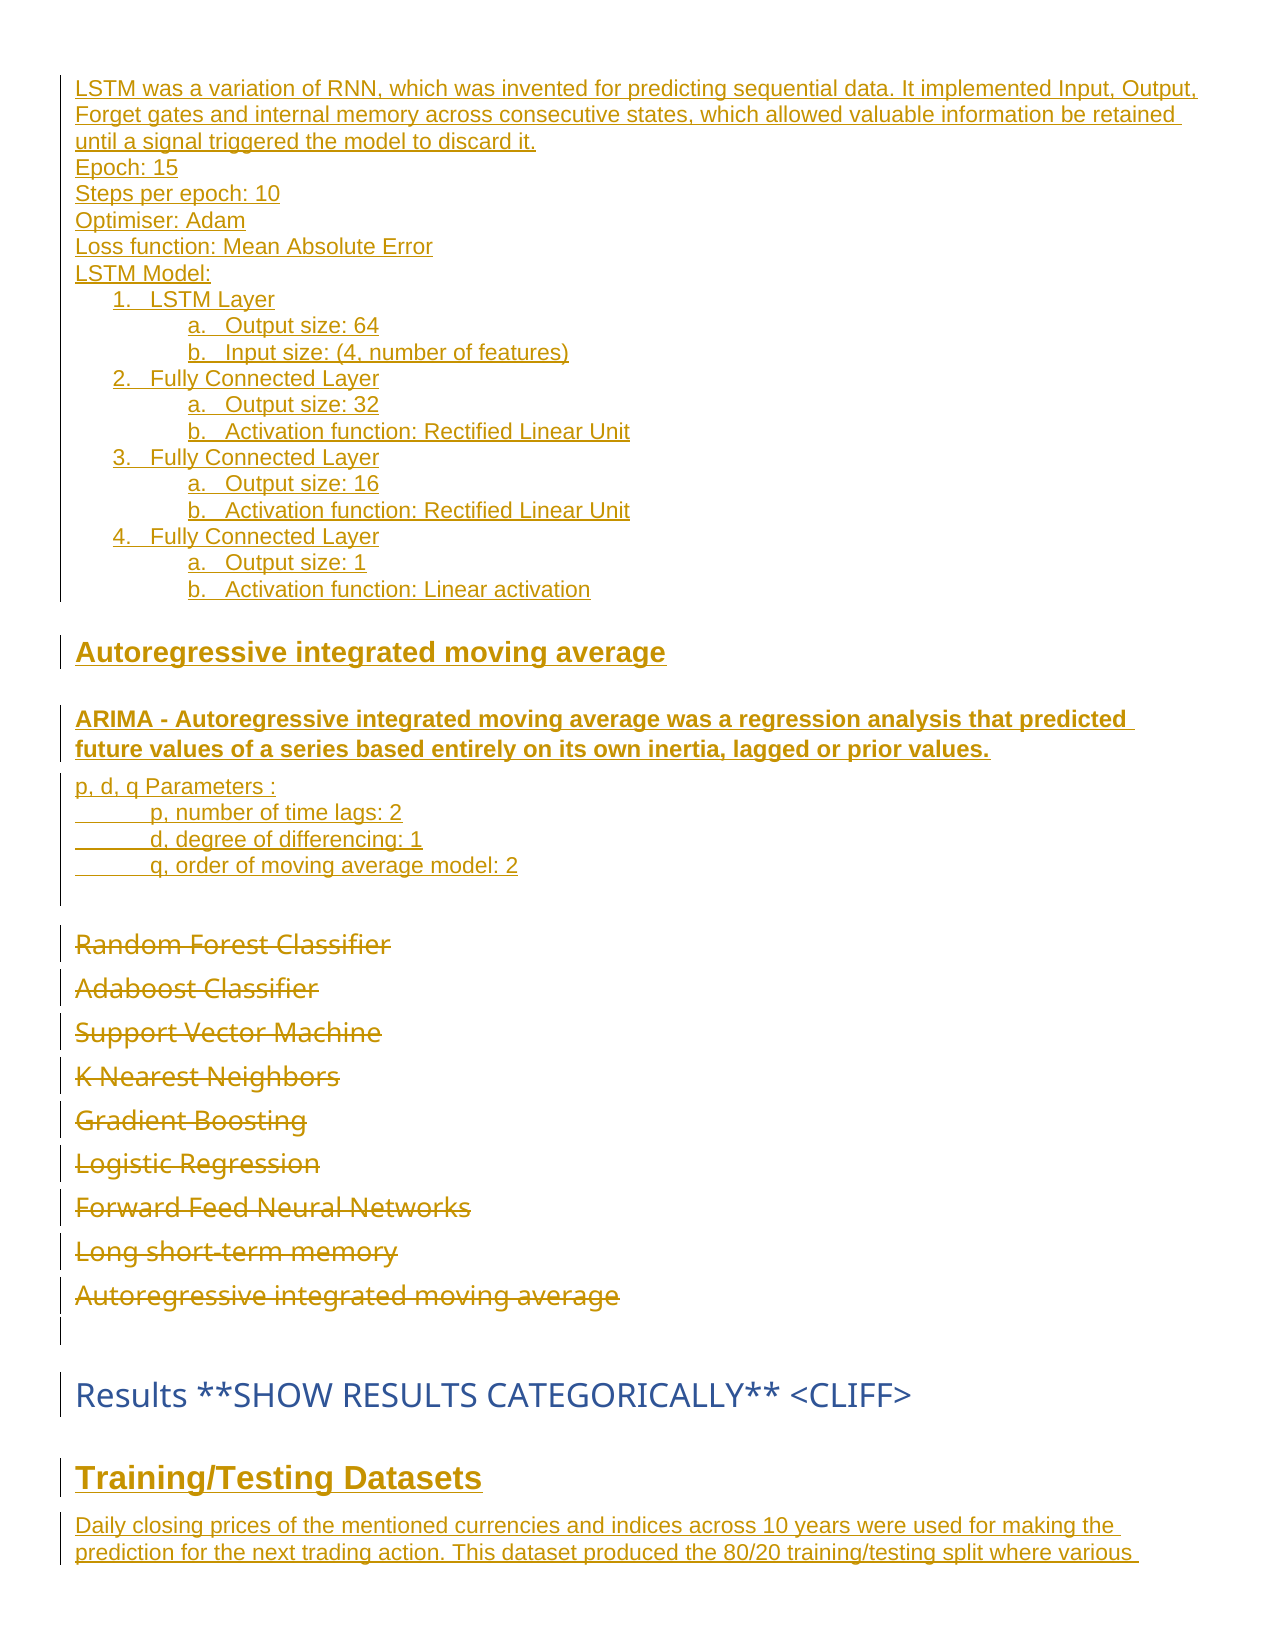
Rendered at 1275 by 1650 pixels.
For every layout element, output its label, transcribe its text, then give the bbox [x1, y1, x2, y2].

subtitle Results **SHOW RESULTS CATEGORICALLY** <CLIFF> [75, 1372, 1200, 1417]
